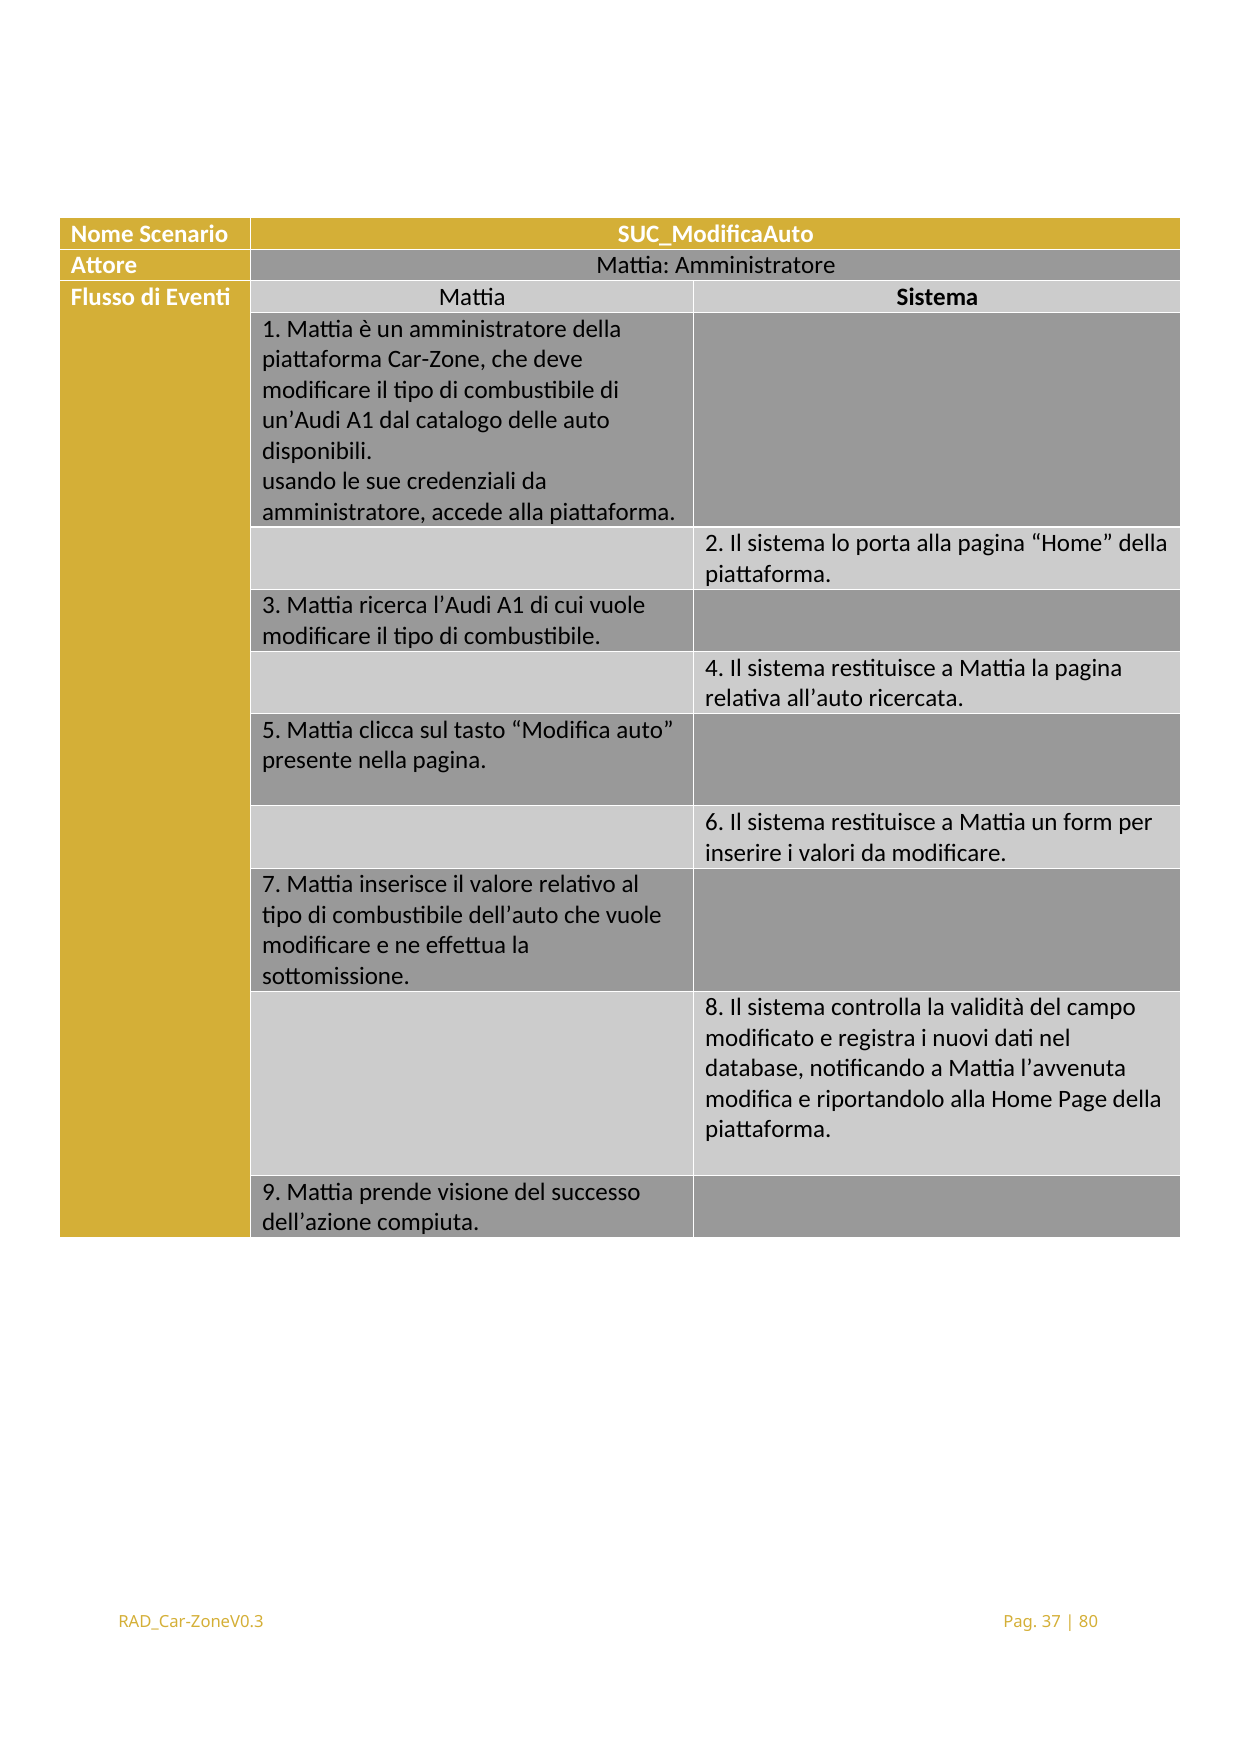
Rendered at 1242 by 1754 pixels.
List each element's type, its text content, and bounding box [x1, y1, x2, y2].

table_header SUC_ModificaAuto [251, 218, 1180, 249]
table_cell [251, 528, 693, 588]
table_cell Attore [60, 250, 250, 280]
table_cell Mattia [251, 281, 693, 312]
table_cell 2. Il sistema lo porta alla pagina “Home” della piattaforma. [694, 528, 1180, 588]
table_cell Sistema [694, 281, 1180, 312]
table_cell 3. Mattia ricerca l’Audi A1 di cui vuole modificare il tipo di combustibile. [251, 590, 693, 651]
table_cell [251, 652, 693, 713]
table_cell Flusso di Eventi [60, 281, 250, 1237]
table_cell 4. Il sistema restituisce a Mattia la pagina relativa all’auto ricercata. [694, 652, 1180, 713]
table_cell 9. Mattia prende visione del successo dell’azione compiuta. [251, 1176, 693, 1237]
table_cell [694, 714, 1180, 805]
table_cell 5. Mattia clicca sul tasto “Modifica auto” presente nella pagina. [251, 714, 693, 805]
table_cell [694, 590, 1180, 651]
table_cell 7. Mattia inserisce il valore relativo al tipo di combustibile dell’auto che vuole modificare e ne effettua la sottomissione. [251, 869, 693, 991]
table_cell [251, 806, 693, 867]
table_cell Mattia: Amministratore [251, 250, 1180, 280]
table_cell 1. Mattia è un amministratore della piattaforma Car-Zone, che deve modificare il tipo di combustibile di un’Audi A1 dal catalogo delle auto disponibili. usando le sue credenziali da amministratore, accede alla piattaforma. [251, 313, 693, 526]
table_header Nome Scenario [60, 218, 250, 249]
table_cell [694, 313, 1180, 526]
table_cell [694, 869, 1180, 991]
table_cell [694, 1176, 1180, 1237]
table_cell [251, 992, 693, 1175]
table_cell 6. Il sistema restituisce a Mattia un form per inserire i valori da modificare. [694, 806, 1180, 867]
table_cell 8. Il sistema controlla la validità del campo modificato e registra i nuovi dati nel database, notificando a Mattia l’avvenuta modifica e riportandolo alla Home Page della piattaforma. [694, 992, 1180, 1175]
